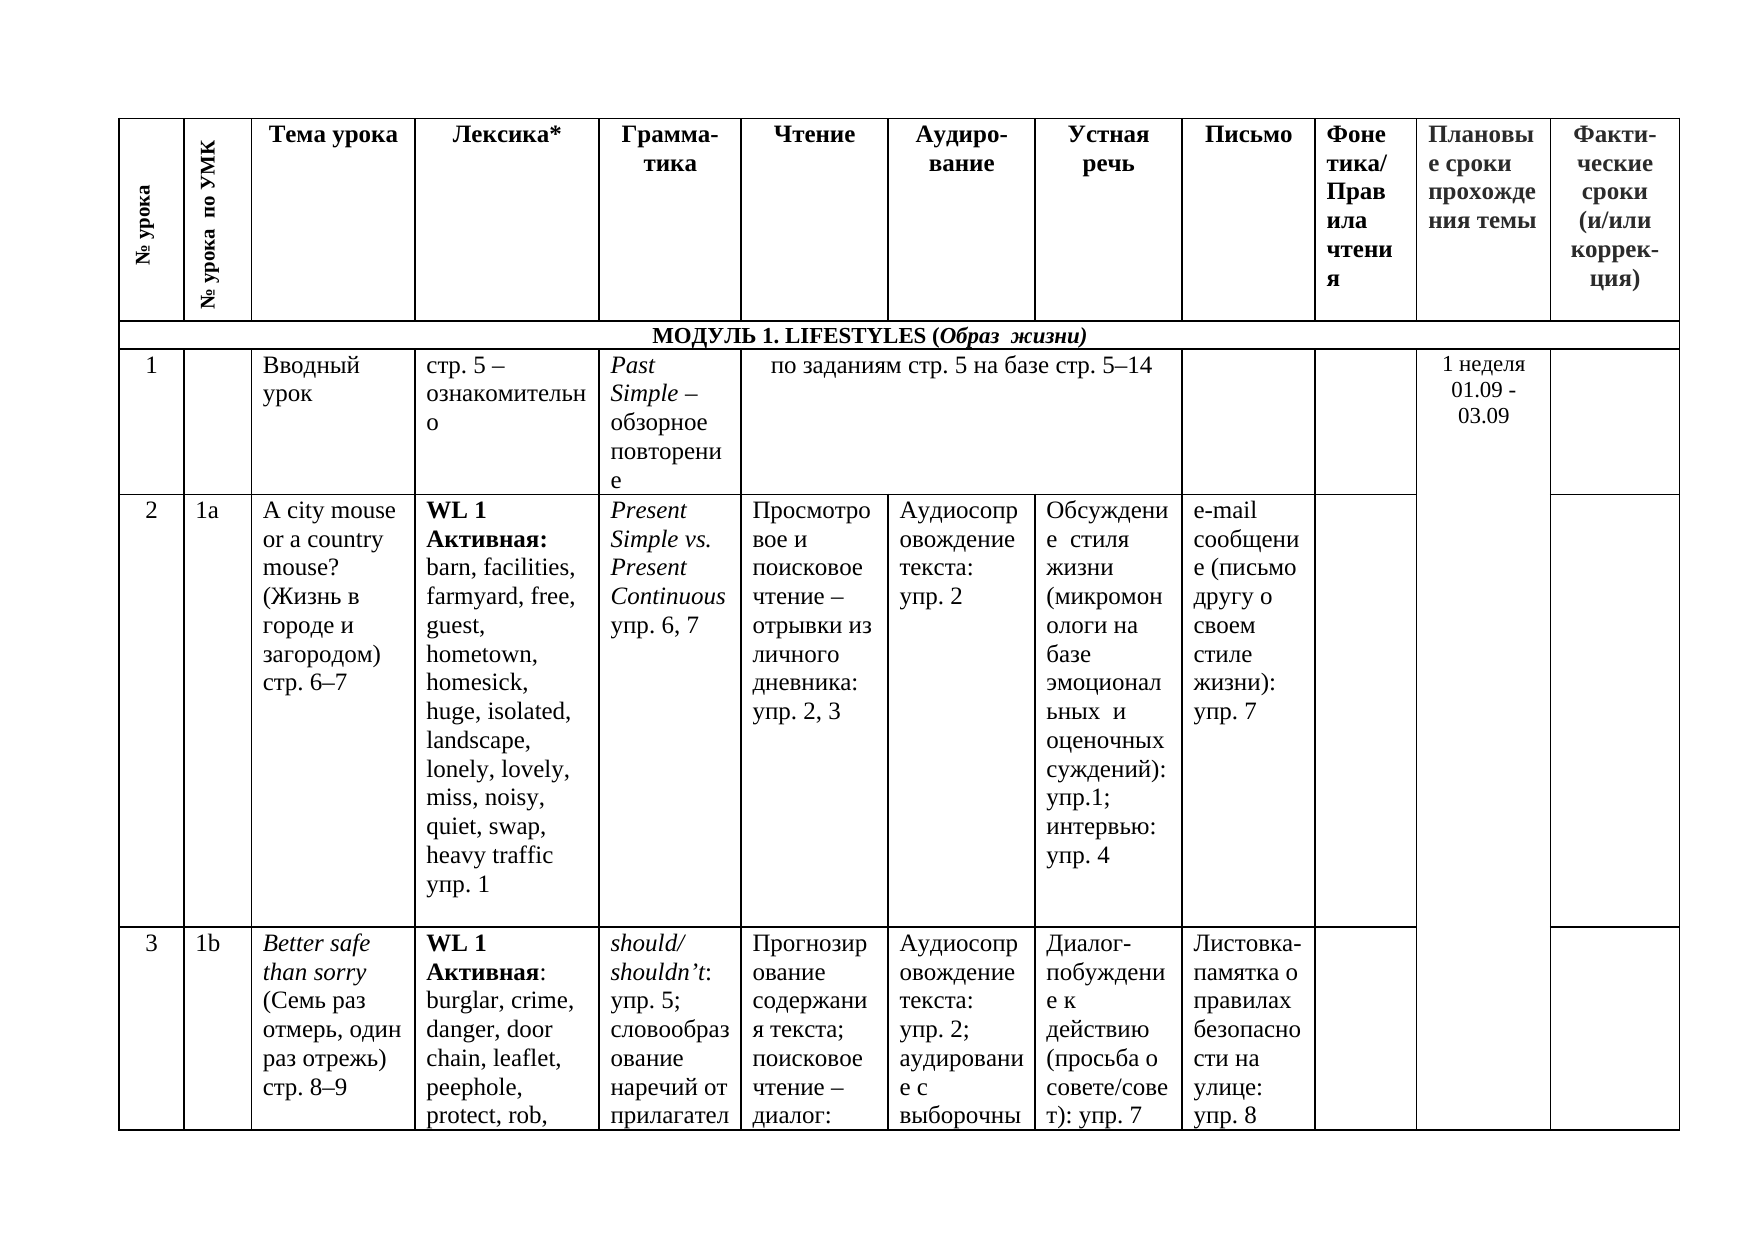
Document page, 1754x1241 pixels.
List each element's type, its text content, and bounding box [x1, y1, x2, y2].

table_header Грамма-тика [600, 119, 740, 320]
table_cell e-mail сообщение (письмо другу о своем стиле жизни): упр. 7 [1183, 495, 1314, 926]
table_cell 1 неделя 01.09 -03.09 [1417, 350, 1550, 1129]
table_cell стр. 5 – ознакомительно [416, 350, 598, 493]
table_header Письмо [1183, 119, 1314, 320]
table_cell 1a [185, 495, 251, 926]
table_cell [600, 928, 740, 1129]
table_header № урока по УМК [185, 119, 251, 320]
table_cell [416, 928, 598, 1129]
table_cell Present Simple vs. Present Continuous упр. 6, 7 [600, 495, 740, 926]
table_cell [1036, 928, 1181, 1129]
table_header Фонетика/Правила чтения [1316, 119, 1416, 320]
table_cell [1316, 495, 1416, 926]
table_cell по заданиям стр. 5 на базе стр. 5–14 [742, 350, 1181, 493]
table_cell WL 1 Активная: barn, facilities, farmyard, free, guest, hometown, homesick, huge, isolated, landscape, lonely, lovely, miss, noisy, quiet, swap, heavy traffic упр. 1 [416, 495, 598, 926]
table_cell 1 [120, 350, 183, 493]
table_cell [1316, 928, 1416, 1129]
table_cell 1b [185, 928, 251, 1129]
table_cell Аудиосопровождение текста: упр. 2 [889, 495, 1034, 926]
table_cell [1183, 928, 1314, 1129]
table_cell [889, 928, 1034, 1129]
table_cell Просмотровое и поисковое чтение – отрывки из личного дневника: упр. 2, 3 [742, 495, 887, 926]
table_header Лексика* [416, 119, 598, 320]
table_cell 3 [120, 928, 183, 1129]
table_header Тема урока [252, 119, 414, 320]
table_cell [1316, 350, 1416, 493]
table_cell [742, 928, 887, 1129]
table_header Аудиро-вание [889, 119, 1034, 320]
table_cell A city mouse or a country mouse? (Жизнь в городе и загородом) стр. 6–7 [252, 495, 414, 926]
table_cell [1183, 350, 1314, 493]
table_cell Вводный урок [252, 350, 414, 493]
table_header Устная речь [1036, 119, 1181, 320]
table_cell [185, 350, 251, 493]
table_cell Past Simple – обзорное повторение [600, 350, 740, 493]
table_cell [1551, 350, 1679, 493]
table_cell МОДУЛЬ 1. LIFESTYLES (Образ жизни) [120, 322, 1679, 348]
table_cell Обсуждение стиля жизни (микромонологи на базе эмоциональных и оценочных суждений): упр.1; интервью: упр. 4 [1036, 495, 1181, 926]
table_cell [1551, 495, 1679, 926]
table_header Плановые сроки прохождения темы [1417, 119, 1550, 320]
table_cell 2 [120, 495, 183, 926]
table_header Чтение [742, 119, 887, 320]
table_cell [252, 928, 414, 1129]
table_cell [1551, 928, 1679, 1129]
table_header Факти-ческие сроки (и/или коррек-ция) [1551, 119, 1679, 320]
table_header № урока [120, 119, 183, 320]
